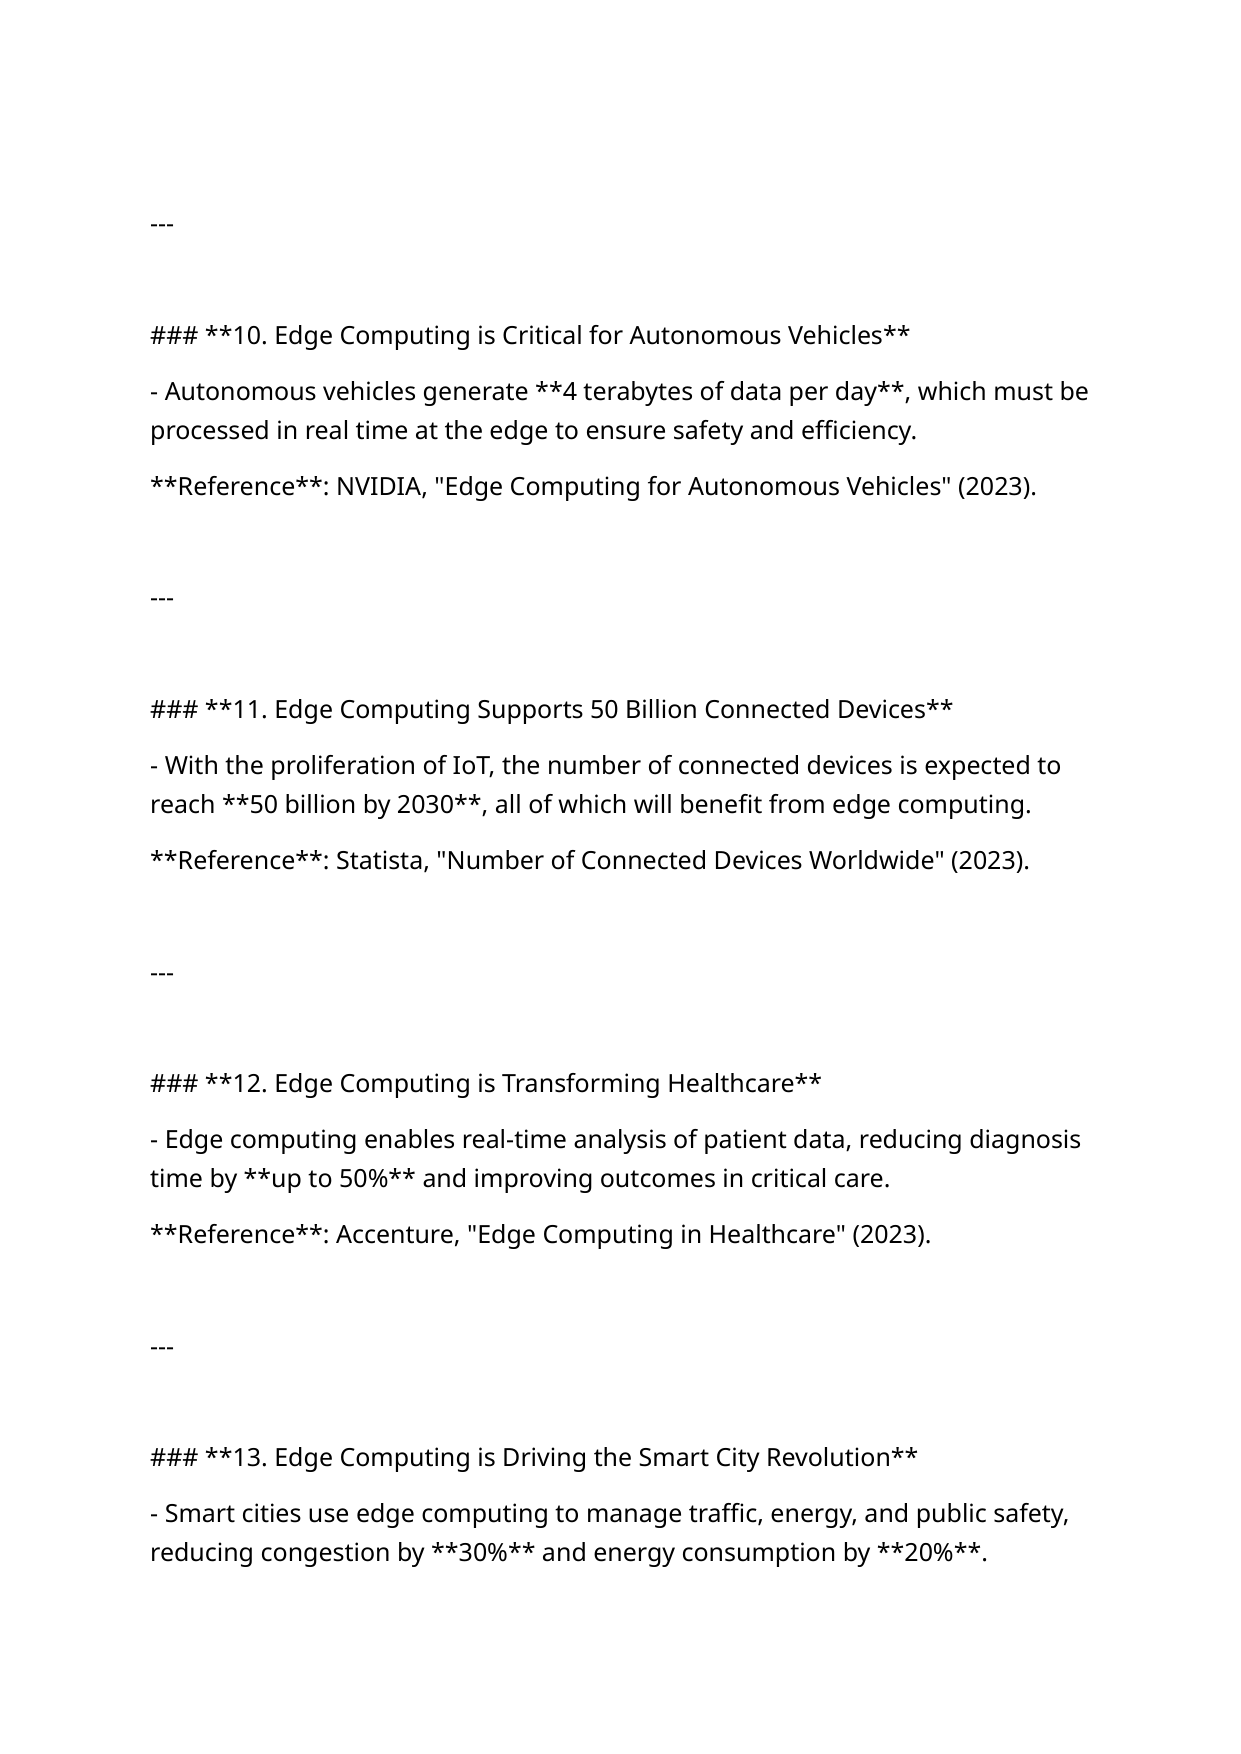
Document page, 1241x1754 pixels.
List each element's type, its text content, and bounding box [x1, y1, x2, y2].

text **Reference**: NVIDIA, "Edge Computing for Autonomous Vehicles" (2023). [150, 468, 1090, 502]
text --- [150, 206, 1090, 240]
text ### **10. Edge Computing is Critical for Autonomous Vehicles** [150, 317, 1090, 352]
text **Reference**: Statista, "Number of Connected Devices Worldwide" (2023). [150, 842, 1090, 877]
text ### **12. Edge Computing is Transforming Healthcare** [150, 1066, 1090, 1100]
text --- [150, 954, 1090, 988]
text --- [150, 580, 1090, 614]
text ### **13. Edge Computing is Driving the Smart City Revolution** [150, 1440, 1090, 1474]
text ### **11. Edge Computing Supports 50 Billion Connected Devices** [150, 692, 1090, 726]
text - With the proliferation of IoT, the number of connected devices is expected to reach **50 billion by 2030**, all of which will benefit from edge computing. [150, 747, 1090, 821]
text - Edge computing enables real-time analysis of patient data, reducing diagnosis time by **up to 50%** and improving outcomes in critical care. [150, 1122, 1090, 1195]
text - Smart cities use edge computing to manage traffic, energy, and public safety, reducing congestion by **30%** and energy consumption by **20%**. [150, 1496, 1090, 1569]
text --- [150, 1328, 1090, 1362]
text **Reference**: Accenture, "Edge Computing in Healthcare" (2023). [150, 1217, 1090, 1251]
text - Autonomous vehicles generate **4 terabytes of data per day**, which must be processed in real time at the edge to ensure safety and efficiency. [150, 373, 1090, 447]
